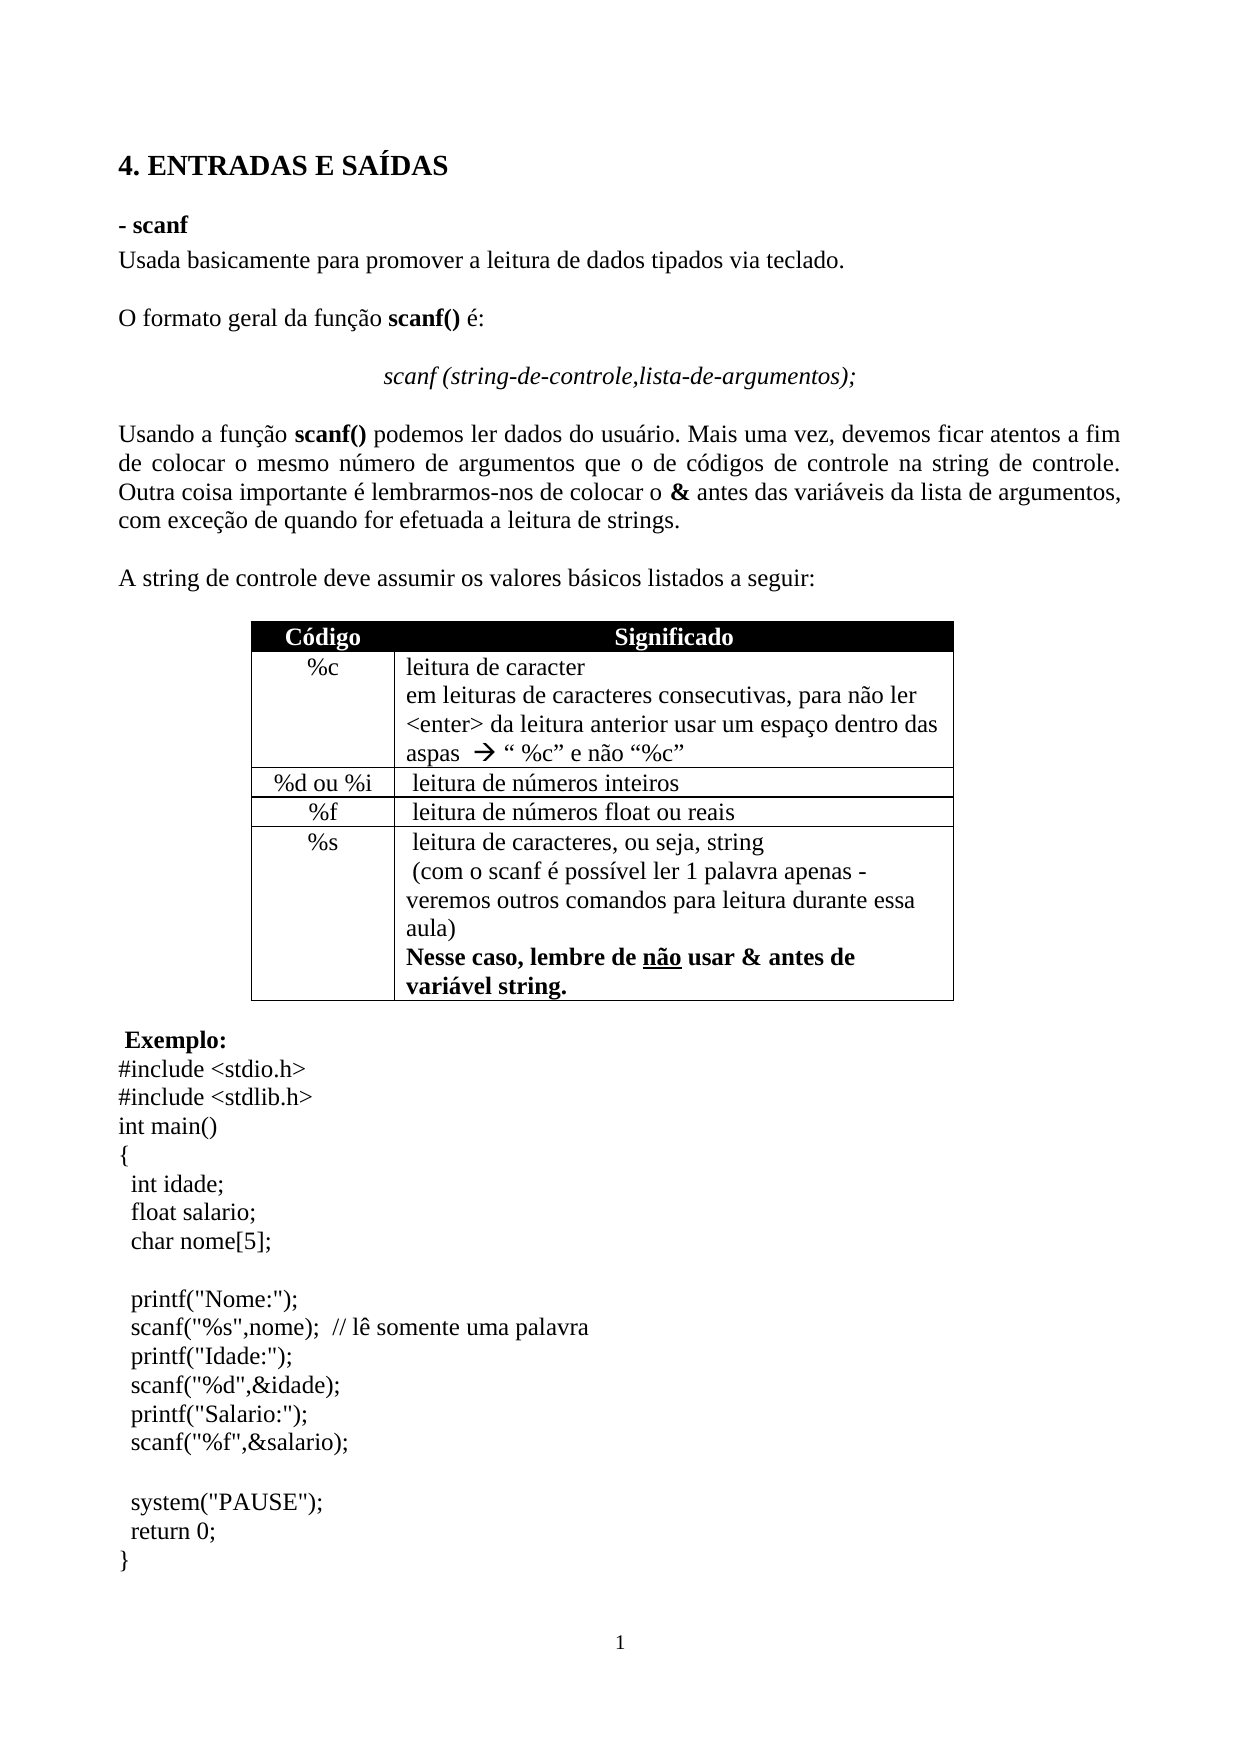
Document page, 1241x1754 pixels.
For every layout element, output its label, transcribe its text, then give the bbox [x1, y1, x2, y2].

subtitle char nome[5]; [118, 1226, 1122, 1255]
subtitle float salario; [118, 1197, 1122, 1226]
table_cell leitura de números float ou reais [395, 798, 953, 826]
subtitle } [118, 1545, 1122, 1574]
table_cell leitura de números inteiros [395, 768, 953, 796]
subtitle return 0; [118, 1516, 1122, 1545]
subtitle int idade; [118, 1169, 1122, 1197]
subtitle { [118, 1140, 1122, 1169]
subtitle printf("Nome:"); [118, 1284, 1122, 1312]
table_cell leitura de caracter em leituras de caracteres consecutivas, para não ler <enter> da leitura anterior usar um espaço dentro das aspas “ %c” e não “%c” [395, 652, 953, 767]
text Usada basicamente para promover a leitura de dados tipados via teclado. [118, 245, 1122, 274]
text scanf (string-de-controle,lista-de-argumentos); [118, 361, 1122, 390]
subtitle printf("Salario:"); [118, 1399, 1122, 1427]
subtitle scanf("%s",nome); // lê somente uma palavra [118, 1312, 1122, 1341]
subtitle scanf("%f",&salario); [118, 1427, 1122, 1456]
text O formato geral da função scanf() é: [118, 303, 1122, 332]
subtitle #include <stdlib.h> [118, 1082, 1122, 1111]
subtitle int main() [118, 1111, 1122, 1140]
table_cell leitura de caracteres, ou seja, string (com o scanf é possível ler 1 palavra apenas - veremos outros comandos para leitura durante essa aula) Nesse caso, lembre de não usar & antes de variável string. [395, 827, 953, 1000]
subtitle 4. ENTRADAS E SAÍDAS [118, 148, 1122, 181]
table_cell %d ou %i [252, 768, 394, 796]
subtitle system("PAUSE"); [118, 1487, 1122, 1516]
table_header Significado [395, 622, 953, 651]
subtitle scanf("%d",&idade); [118, 1370, 1122, 1399]
text #include <stdio.h> [118, 1054, 1122, 1082]
text A string de controle deve assumir os valores básicos listados a seguir: [118, 563, 1122, 592]
table_cell %f [252, 798, 394, 826]
table_cell %s [252, 827, 394, 1000]
subtitle printf("Idade:"); [118, 1341, 1122, 1370]
text Exemplo: [118, 1025, 1122, 1054]
text Usando a função scanf() podemos ler dados do usuário. Mais uma vez, devemos ficar atentos a fim de colocar o mesmo número de argumentos que o de códigos de controle na string de controle. Outra coisa importante é lembrarmos-nos de colocar o & antes das variáveis da lista de argumentos, com exceção de quando for efetuada a leitura de strings. [118, 419, 1122, 534]
table_cell %c [252, 652, 394, 767]
table_header Código [252, 622, 394, 651]
subtitle - scanf [118, 210, 1122, 239]
